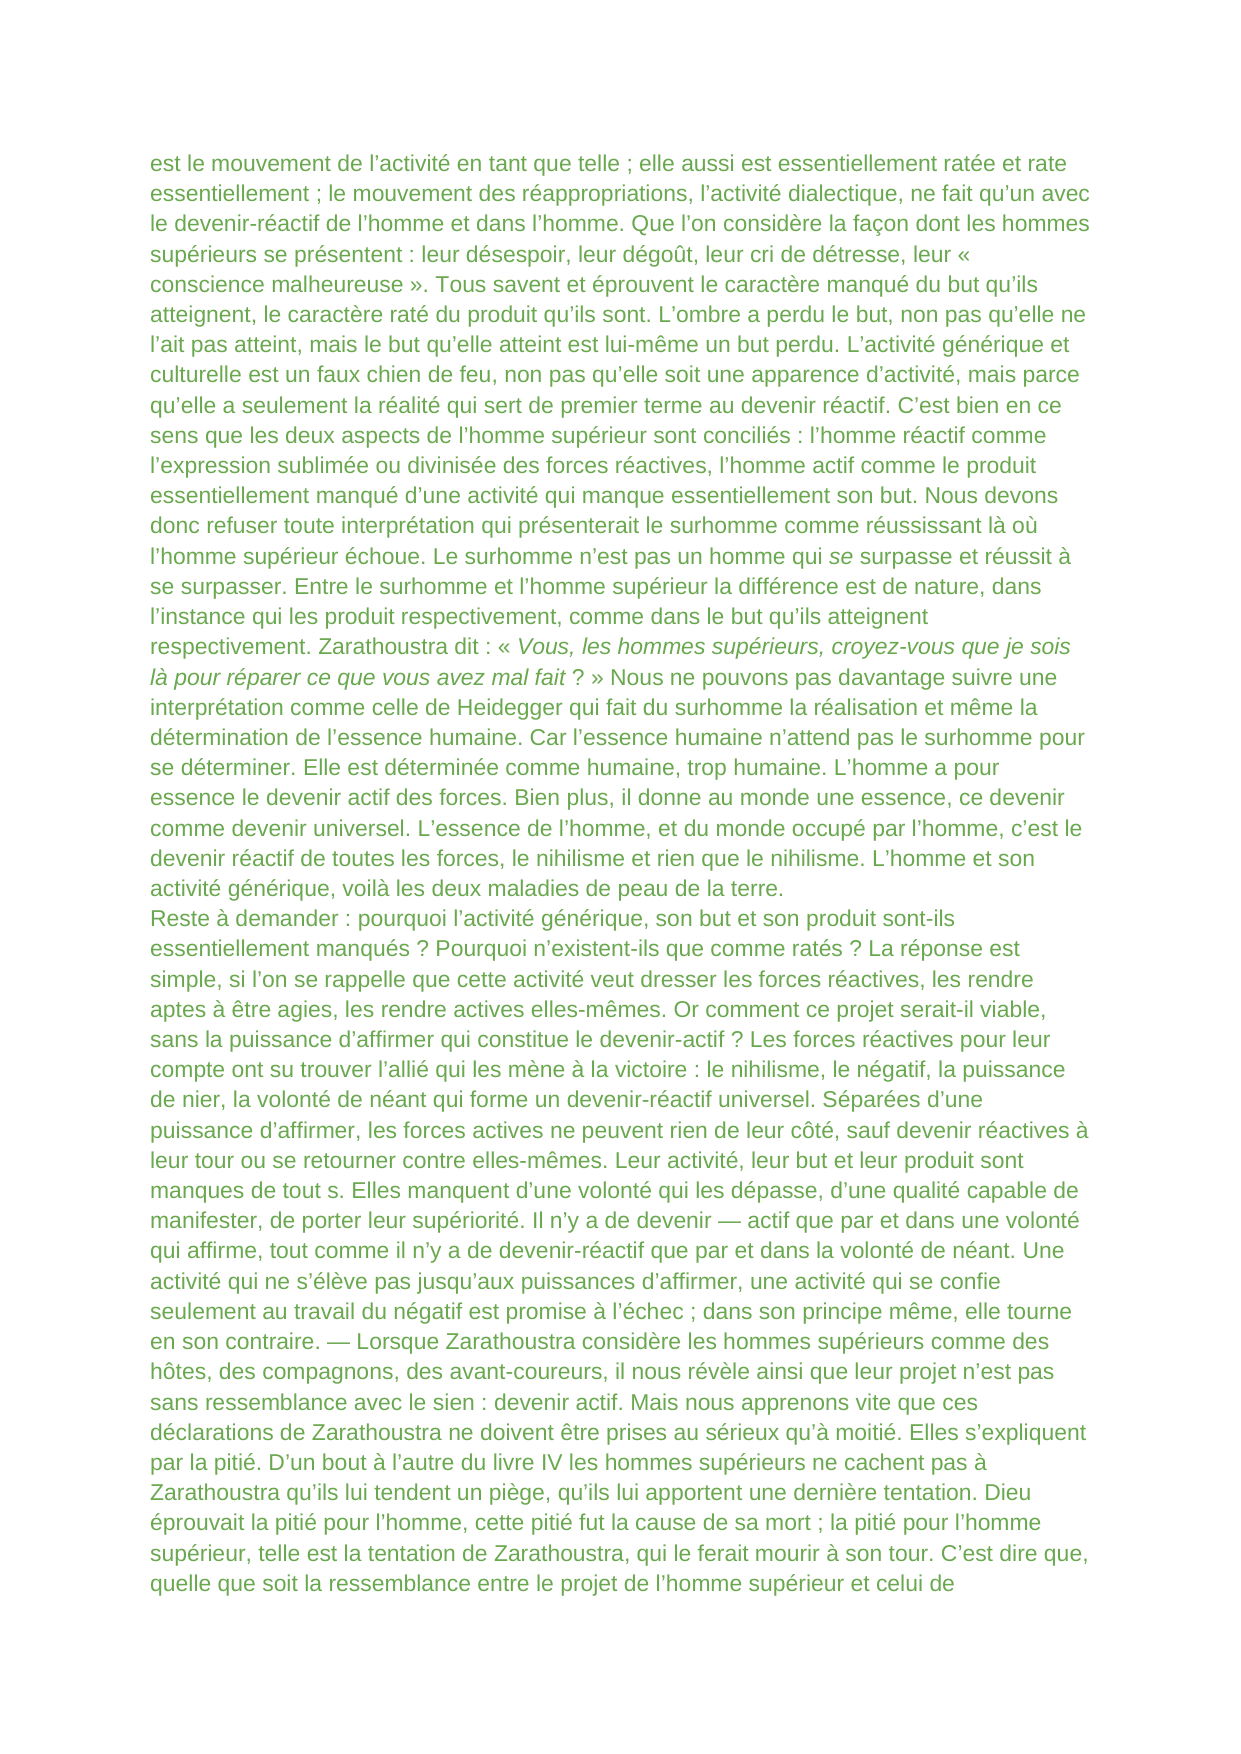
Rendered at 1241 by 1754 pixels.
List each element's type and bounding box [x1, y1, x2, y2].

text [150, 905, 1090, 1596]
text [150, 150, 1090, 901]
